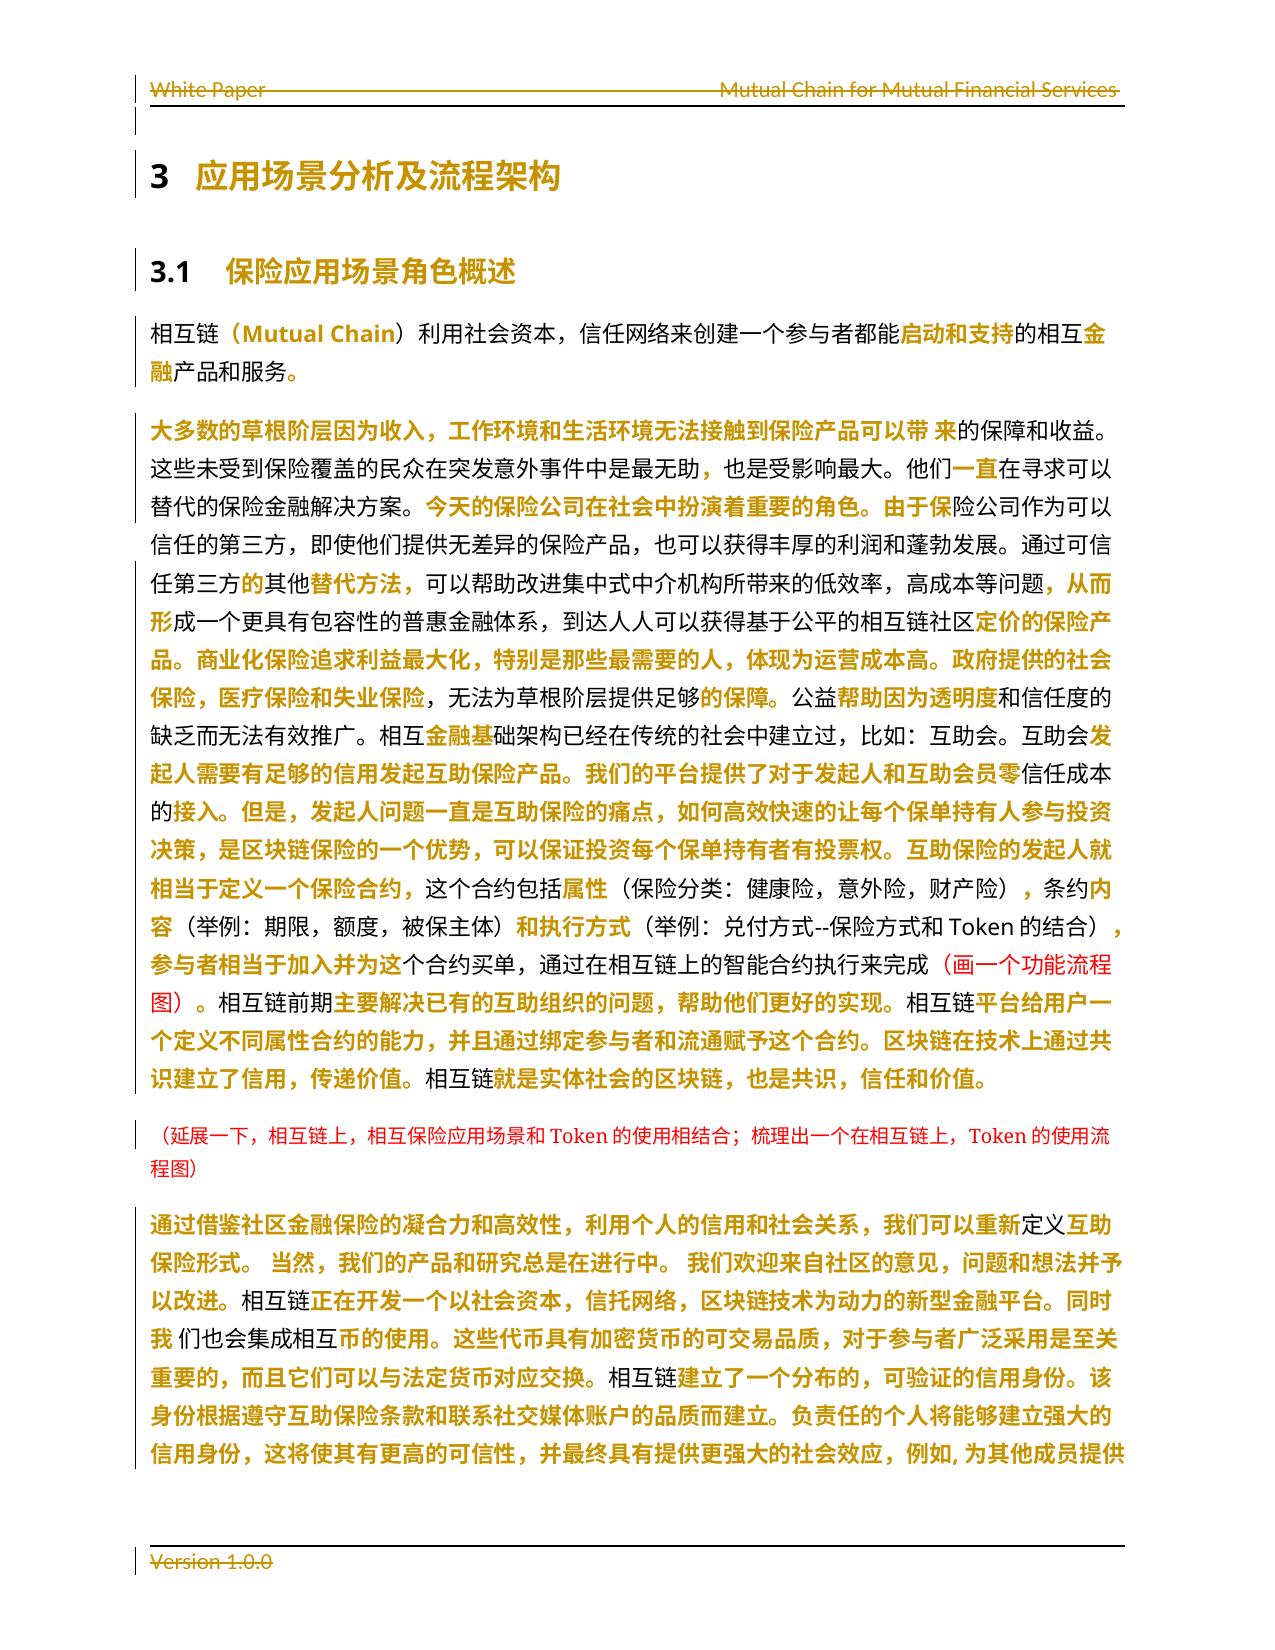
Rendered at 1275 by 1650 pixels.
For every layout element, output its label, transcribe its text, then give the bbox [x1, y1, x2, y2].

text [150, 1207, 1125, 1469]
text （延展一下，相互链上，相互保险应用场景和Token的使用相结合；梳理出一个在相互链上，Token的使用流程图） [150, 1120, 1125, 1182]
text 相互链（Mutual Chain）利用社会资本，信任网络来创建一个参与者都能启动和支持的相互金融产品和服务。 [150, 316, 1125, 387]
text 大多数的草根阶层因为收入，工作环境和生活环境无法接触到保险产品可以带 来的保障和收益。这些未受到保险覆盖的民众在突发意外事件中是最无助，也是受影响最大。他们一直在寻求可以替代的保险金融解决方案。今天的保险公司在社会中扮演着重要的角色。由于保险公司作为可以信任的第三方，即使他们提供无差异的保险产品，也可以获得丰厚的利润和蓬勃发展。通过可信任第三方的其他替代方法，可以帮助改进集中式中介机构所带来的低效率，高成本等问题，从而形成一个更具有包容性的普惠金融体系，到达人人可以获得基于公平的相互链社区定价的保险产品。商业化保险追求利益最大化，特别是那些最需要的人，体现为运营成本高。政府提供的社会保险，医疗保险和失业保险，无法为草根阶层提供足够的保障。公益帮助因为透明度和信任度的缺乏而无法有效推广。相互金融基础架构已经在传统的社会中建立过，比如：互助会。互助会发起人需要有足够的信用发起互助保险产品。我们的平台提供了对于发起人和互助会员零信任成本的接入。但是，发起人问题一直是互助保险的痛点，如何高效快速的让每个保单持有人参与投资决策，是区块链保险的一个优势，可以保证投资每个保单持有者有投票权。互助保险的发起人就相当于定义一个保险合约，这个合约包括属性（保险分类：健康险，意外险，财产险），条约内容（举例：期限，额度，被保主体）和执行方式（举例：兑付方式--保险方式和Token的结合），参与者相当于加入并为这个合约买单，通过在相互链上的智能合约执行来完成（画一个功能流程图）。相互链前期主要解决已有的互助组织的问题，帮助他们更好的实现。相互链平台给用户一个定义不同属性合约的能力，并且通过绑定参与者和流通赋予这个合约。区块链在技术上通过共识建立了信用，传递价值。相互链就是实体社会的区块链，也是共识，信任和价值。 [150, 413, 1125, 1094]
subtitle 应用场景分析及流程架构 [150, 150, 1125, 198]
subtitle 保险应用场景角色概述 [150, 248, 1125, 291]
